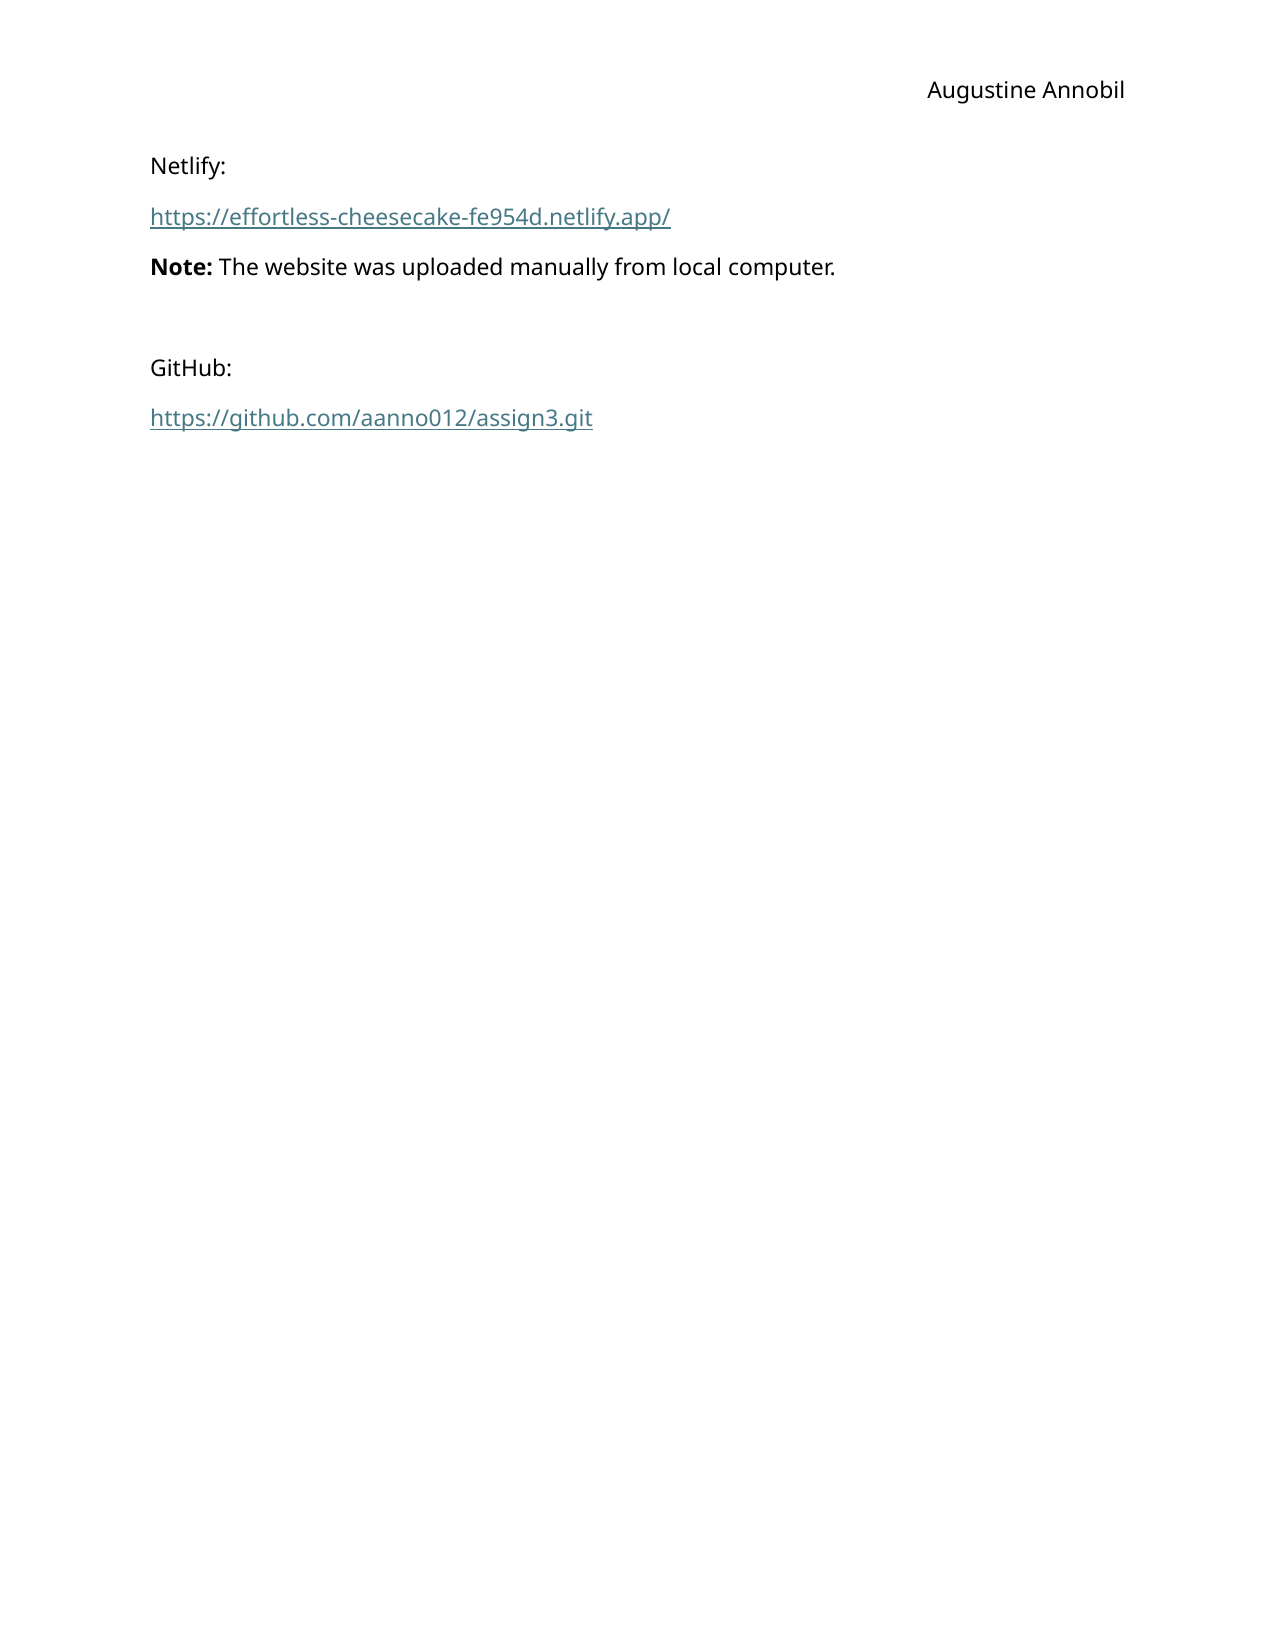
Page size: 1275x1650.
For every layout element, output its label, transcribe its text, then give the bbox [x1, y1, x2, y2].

text GitHub: [150, 352, 1125, 383]
text https://github.com/aanno012/assign3.git [150, 402, 1125, 433]
text https://effortless-cheesecake-fe954d.netlify.app/ [150, 200, 1125, 232]
text Note: The website was uploaded manually from local computer. [150, 251, 1125, 282]
text Netlify: [150, 150, 1125, 181]
